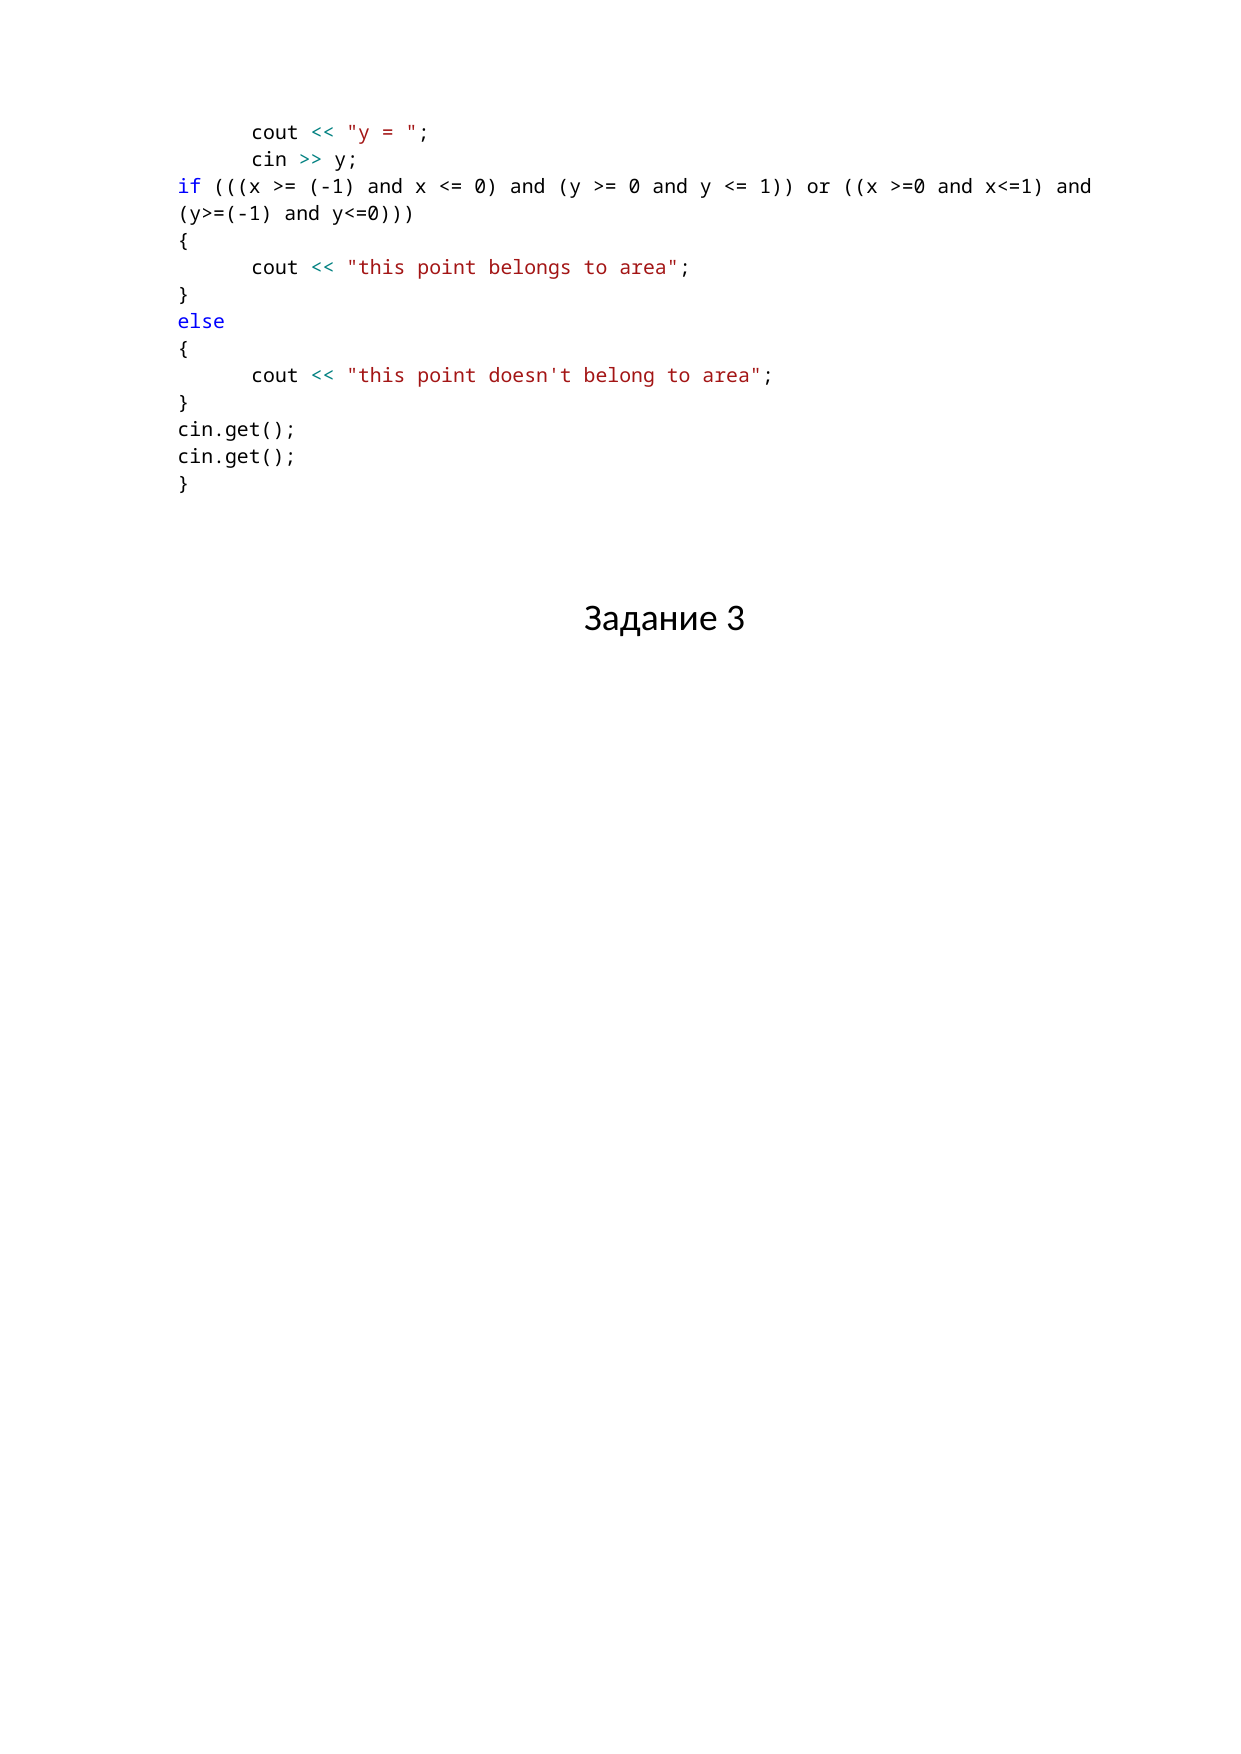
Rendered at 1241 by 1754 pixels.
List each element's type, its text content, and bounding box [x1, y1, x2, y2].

text cout << "y = "; [177, 118, 1152, 145]
text { [177, 226, 1152, 253]
text Задание 3 [177, 594, 1152, 640]
text } [177, 388, 1152, 415]
text if (((x >= (-1) and x <= 0) and (y >= 0 and y <= 1)) or ((x >=0 and x<=1) and (y>=(-1) and y<=0))) [177, 172, 1152, 226]
text { [177, 334, 1152, 361]
text cin.get(); [177, 442, 1152, 469]
text } [177, 469, 1152, 496]
text cin.get(); [177, 415, 1152, 442]
text else [177, 307, 1152, 334]
text } [177, 280, 1152, 307]
text cout << "this point doesn't belong to area"; [177, 361, 1152, 388]
text cin >> y; [177, 145, 1152, 172]
text cout << "this point belongs to area"; [177, 253, 1152, 280]
